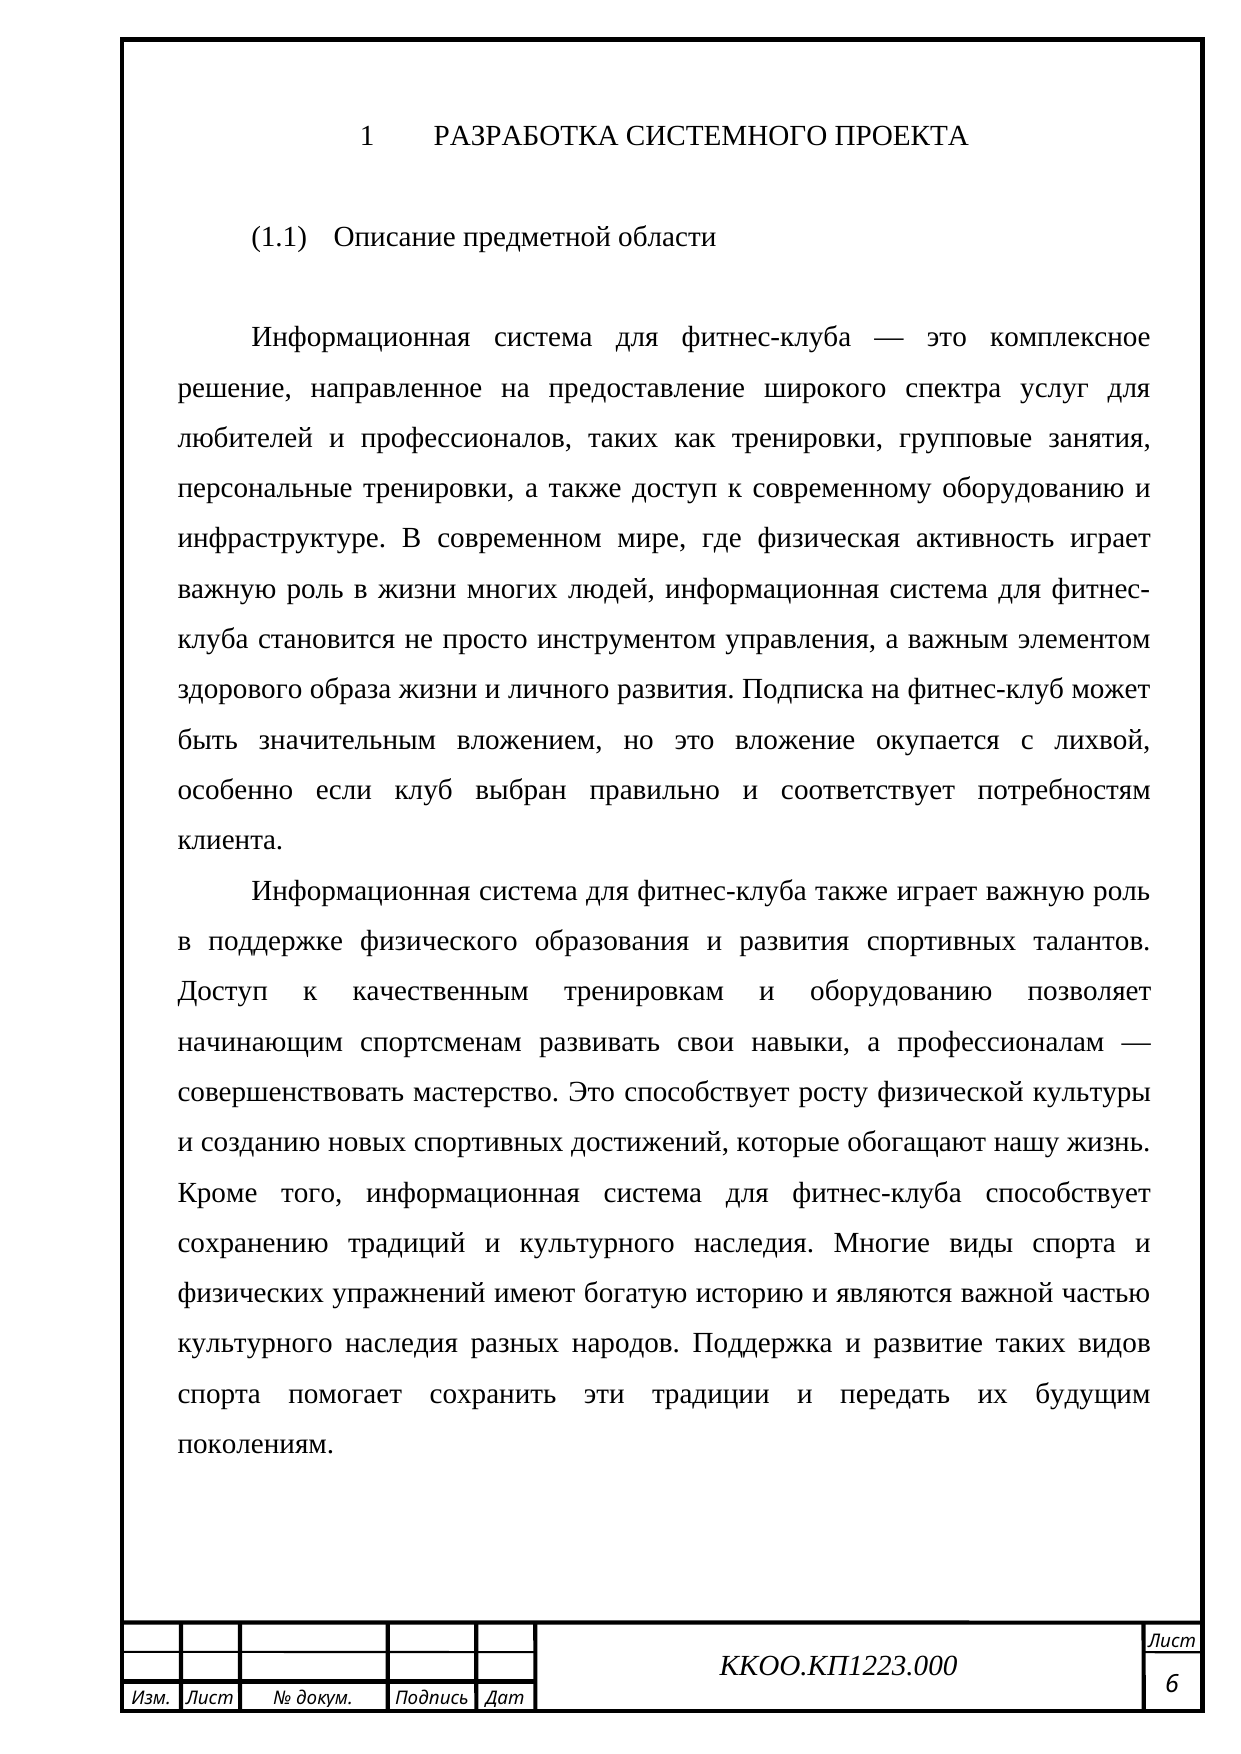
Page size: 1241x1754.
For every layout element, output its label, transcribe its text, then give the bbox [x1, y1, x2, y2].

list РАЗРАБОТКА СИСТЕМНОГО ПРОЕКТА [177, 118, 1152, 152]
text Информационная система для фитнес-клуба — это комплексное решение, направленное на предоставление широкого спектра услуг для любителей и профессионалов, таких как тренировки, групповые занятия, персональные тренировки, а также доступ к современному оборудованию и инфраструктуре. В современном мире, где физическая активность играет важную роль в жизни многих людей, информационная система для фитнес-клуба становится не просто инструментом управления, а важным элементом здорового образа жизни и личного развития. Подписка на фитнес-клуб может быть значительным вложением, но это вложение окупается с лихвой, особенно если клуб выбран правильно и соответствует потребностям клиента. [177, 319, 1152, 856]
list Описание предметной области [251, 219, 1152, 252]
text Информационная система для фитнес-клуба также играет важную роль в поддержке физического образования и развития спортивных талантов. Доступ к качественным тренировкам и оборудованию позволяет начинающим спортсменам развивать свои навыки, а профессионалам — совершенствовать мастерство. Это способствует росту физической культуры и созданию новых спортивных достижений, которые обогащают нашу жизнь. Кроме того, информационная система для фитнес-клуба способствует сохранению традиций и культурного наследия. Многие виды спорта и физических упражнений имеют богатую историю и являются важной частью культурного наследия разных народов. Поддержка и развитие таких видов спорта помогает сохранить эти традиции и передать их будущим поколениям. [177, 873, 1152, 1460]
